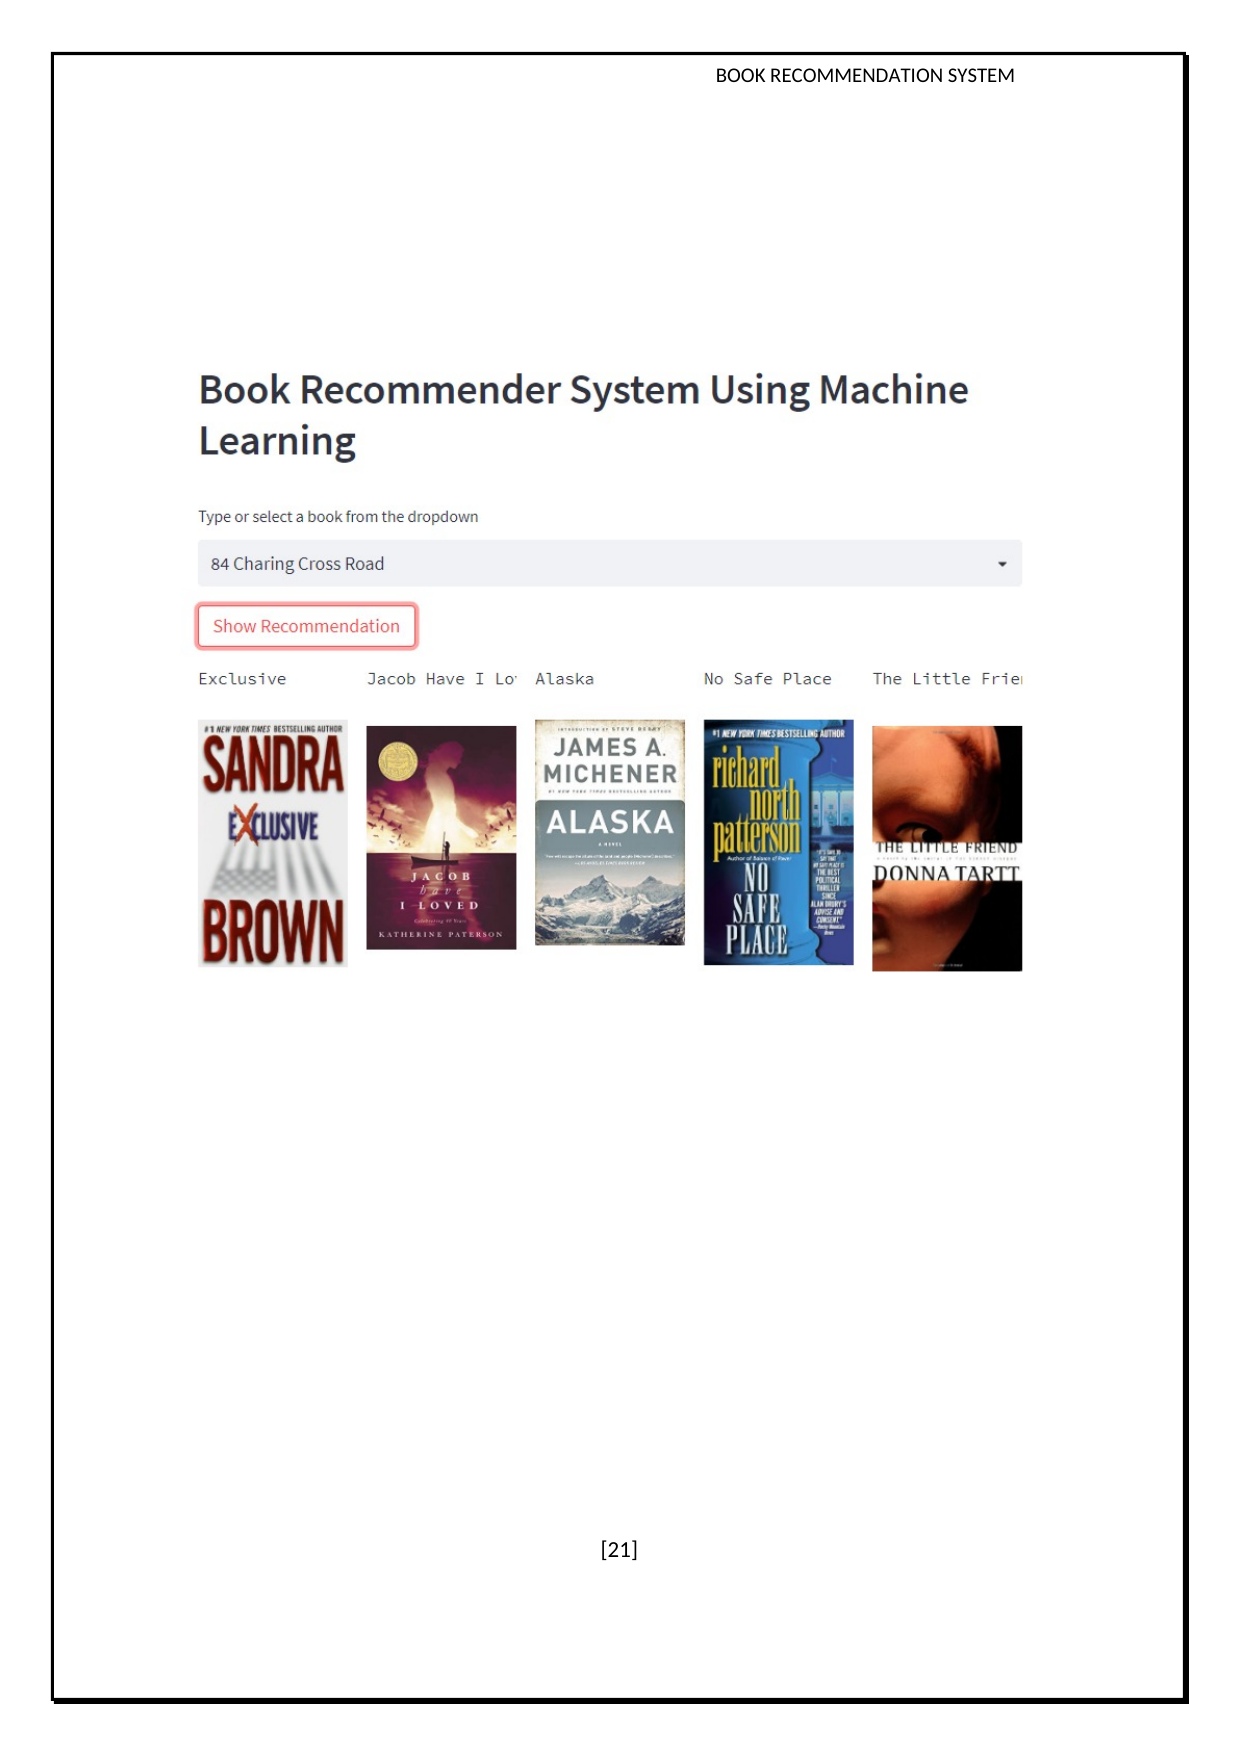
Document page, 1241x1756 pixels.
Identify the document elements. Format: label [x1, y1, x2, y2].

picture [98, 339, 1142, 1012]
